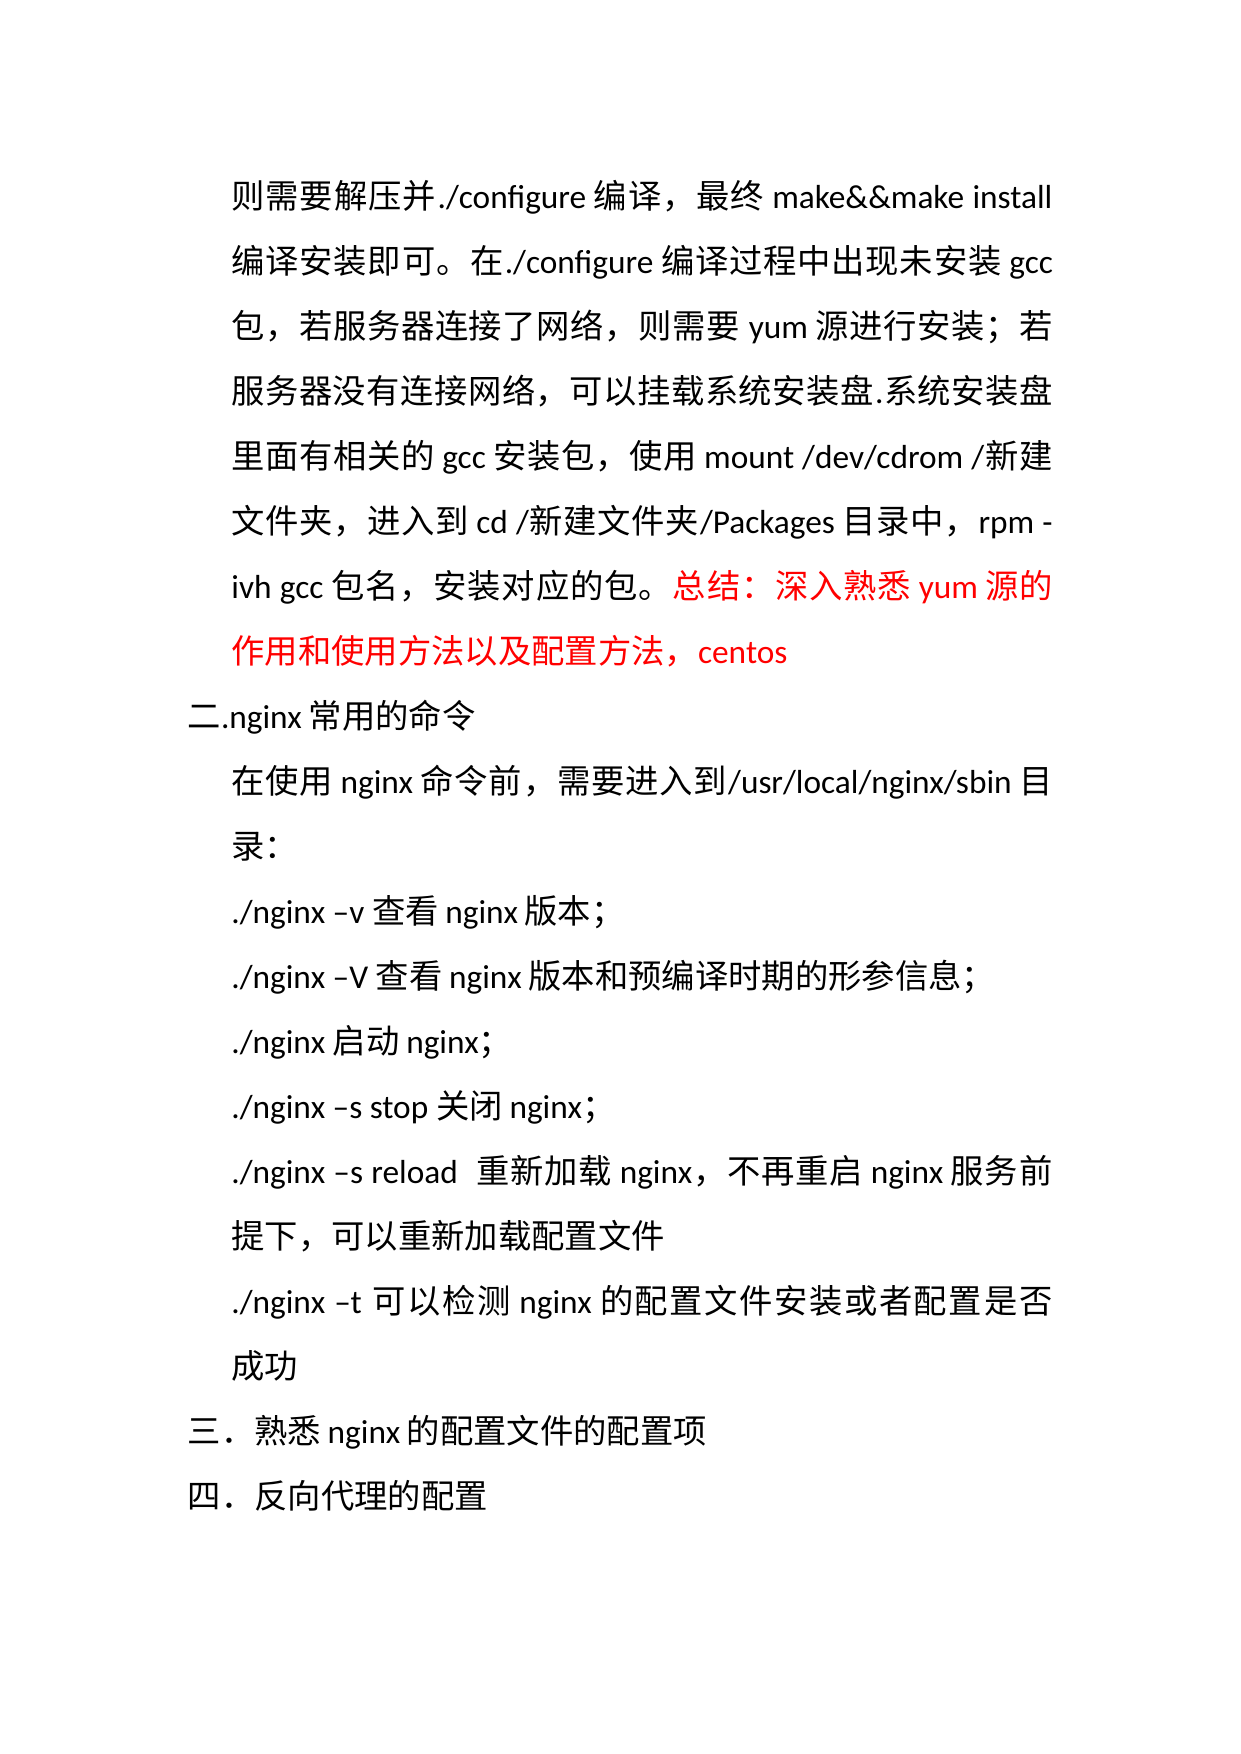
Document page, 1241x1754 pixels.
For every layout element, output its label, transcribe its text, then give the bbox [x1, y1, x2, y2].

list ./nginx –t 可以检测nginx的配置文件安装或者配置是否成功 [231, 1267, 1053, 1397]
list ./nginx –v 查看nginx版本； [231, 877, 1053, 942]
text 二.nginx常用的命令 [187, 682, 1053, 747]
text 三．熟悉nginx的配置文件的配置项 [187, 1397, 1053, 1462]
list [231, 162, 1053, 682]
list ./nginx –V 查看nginx版本和预编译时期的形参信息； [231, 942, 1053, 1007]
list ./nginx –s reload 重新加载nginx，不再重启nginx服务前提下，可以重新加载配置文件 [231, 1137, 1053, 1267]
list 在使用nginx命令前，需要进入到/usr/local/nginx/sbin目录： [231, 747, 1053, 877]
text ./nginx 启动nginx； [187, 1007, 1053, 1072]
text 四．反向代理的配置 [187, 1462, 1053, 1527]
text ./nginx –s stop 关闭nginx； [187, 1072, 1053, 1137]
